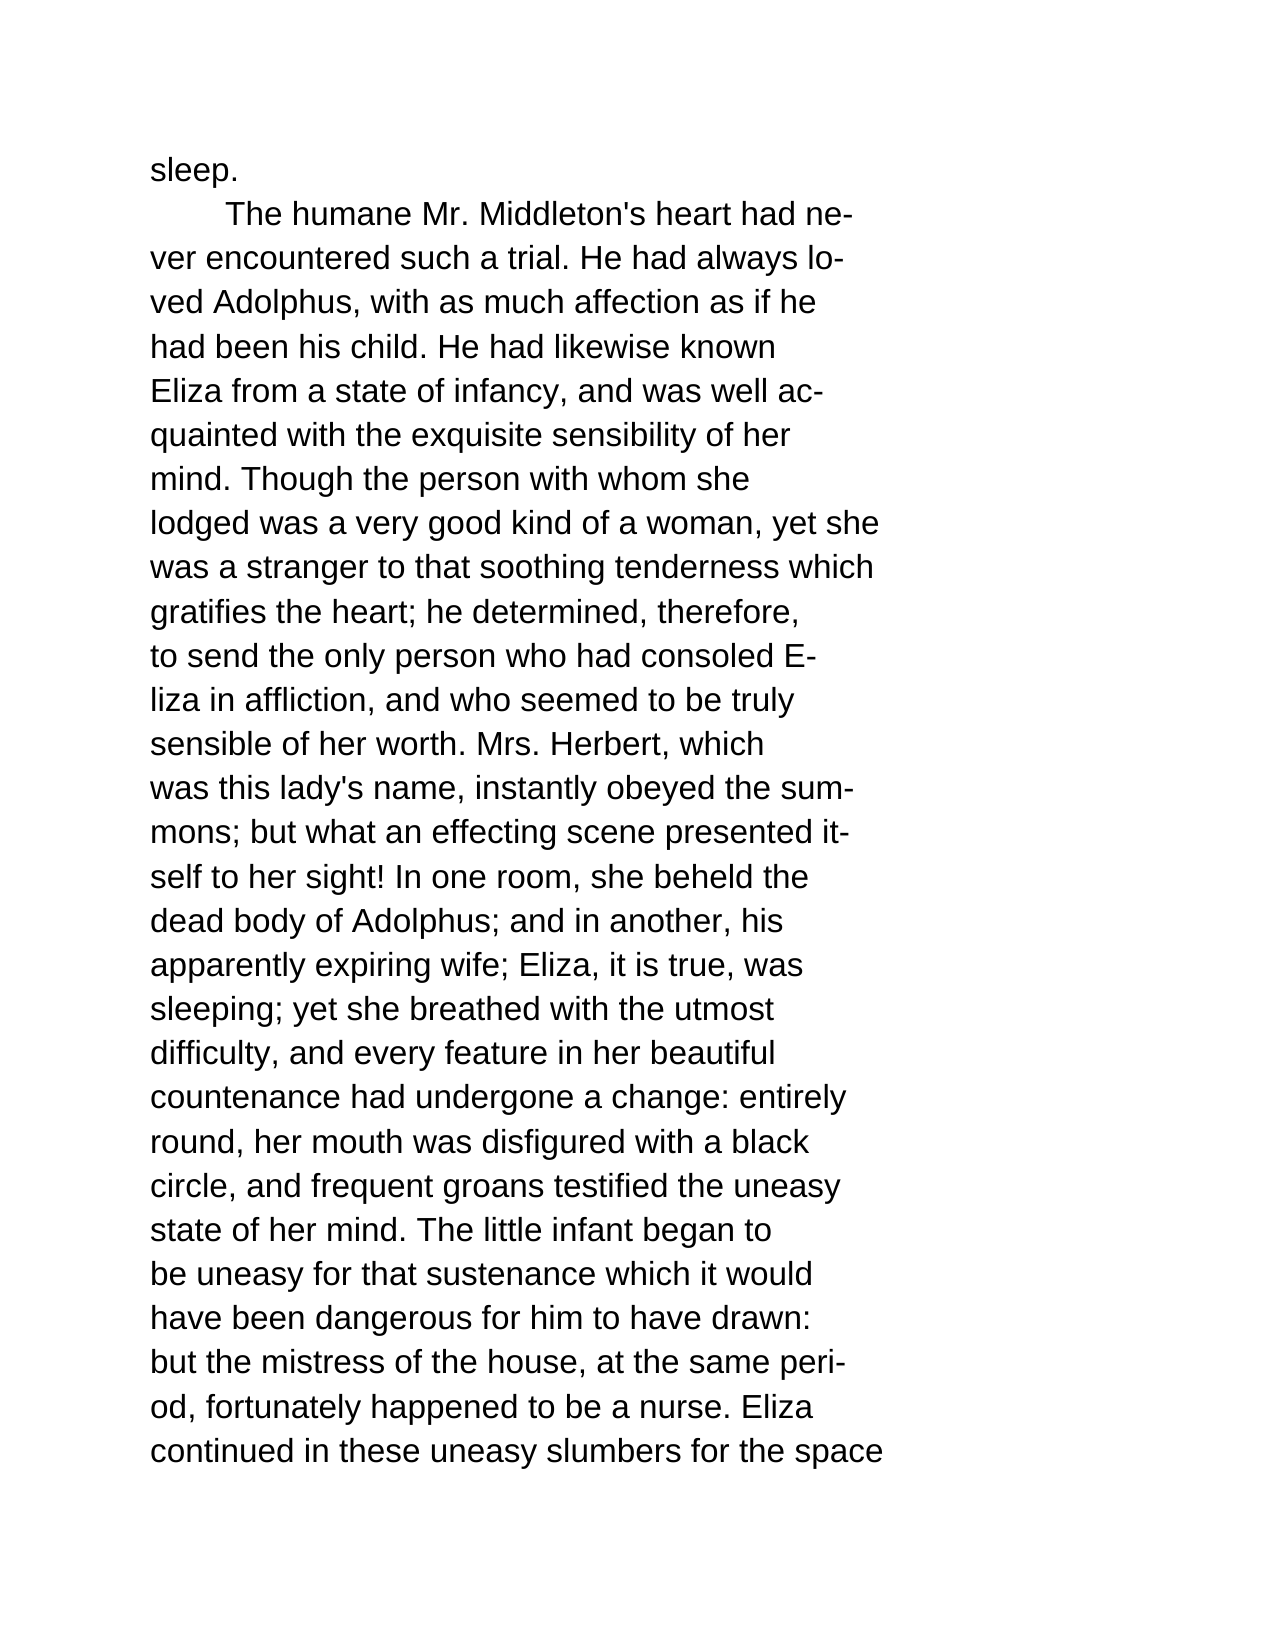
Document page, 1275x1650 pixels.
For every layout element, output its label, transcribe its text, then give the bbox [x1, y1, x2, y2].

text self to her sight! In one room, she beheld the [150, 857, 1125, 895]
text have been dangerous for him to have drawn: [150, 1298, 1125, 1337]
text mind. Though the person with whom she [150, 459, 1125, 498]
text difficulty, and every feature in her beautiful [150, 1033, 1125, 1072]
text liza in affliction, and who seemed to be truly [150, 680, 1125, 718]
text continued in these uneasy slumbers for the space [150, 1431, 1125, 1469]
text be uneasy for that sustenance which it would [150, 1254, 1125, 1293]
text was this lady's name, instantly obeyed the sum- [150, 768, 1125, 807]
text gratifies the heart; he determined, therefore, [150, 592, 1125, 630]
text quainted with the exquisite sensibility of her [150, 415, 1125, 453]
text ver encountered such a trial. He had always lo- [150, 238, 1125, 277]
text od, fortunately happened to be a nurse. Eliza [150, 1387, 1125, 1425]
text sleep. [150, 150, 1125, 188]
text Eliza from a state of infancy, and was well ac- [150, 371, 1125, 409]
text The humane Mr. Middleton's heart had ne- [150, 194, 1125, 233]
text countenance had undergone a change: entirely [150, 1077, 1125, 1116]
text dead body of Adolphus; and in another, his [150, 901, 1125, 939]
text was a stranger to that soothing tenderness which [150, 547, 1125, 586]
text but the mistress of the house, at the same peri- [150, 1342, 1125, 1381]
text apparently expiring wife; Eliza, it is true, was [150, 945, 1125, 983]
text sensible of her worth. Mrs. Herbert, which [150, 724, 1125, 763]
text to send the only person who had consoled E- [150, 636, 1125, 674]
text sleeping; yet she breathed with the utmost [150, 989, 1125, 1028]
text mons; but what an effecting scene presented it- [150, 812, 1125, 851]
text state of her mind. The little infant began to [150, 1210, 1125, 1248]
text circle, and frequent groans testified the uneasy [150, 1166, 1125, 1204]
text had been his child. He had likewise known [150, 327, 1125, 365]
text round, her mouth was disfigured with a black [150, 1122, 1125, 1160]
text ved Adolphus, with as much affection as if he [150, 282, 1125, 321]
text lodged was a very good kind of a woman, yet she [150, 503, 1125, 542]
